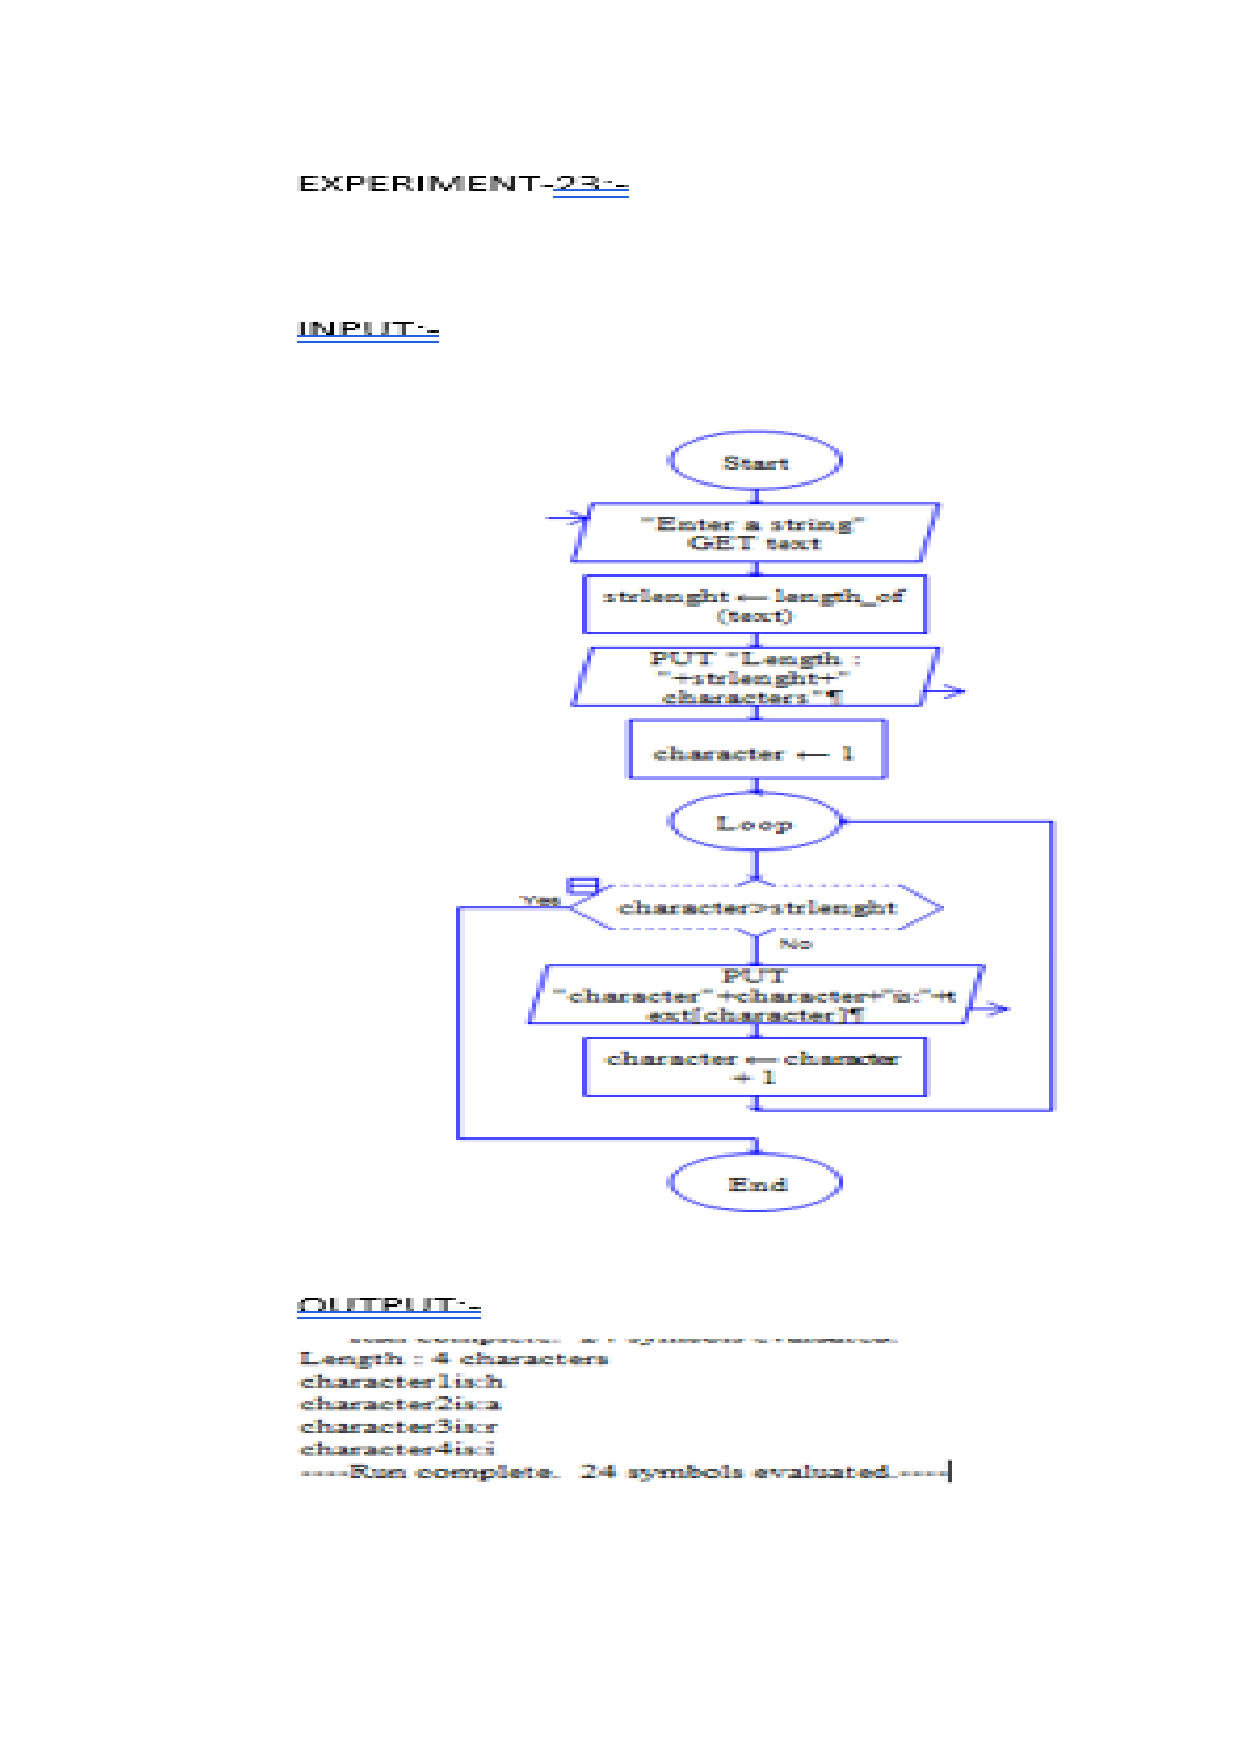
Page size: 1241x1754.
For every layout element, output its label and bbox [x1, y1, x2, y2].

picture [150, 150, 1241, 1534]
